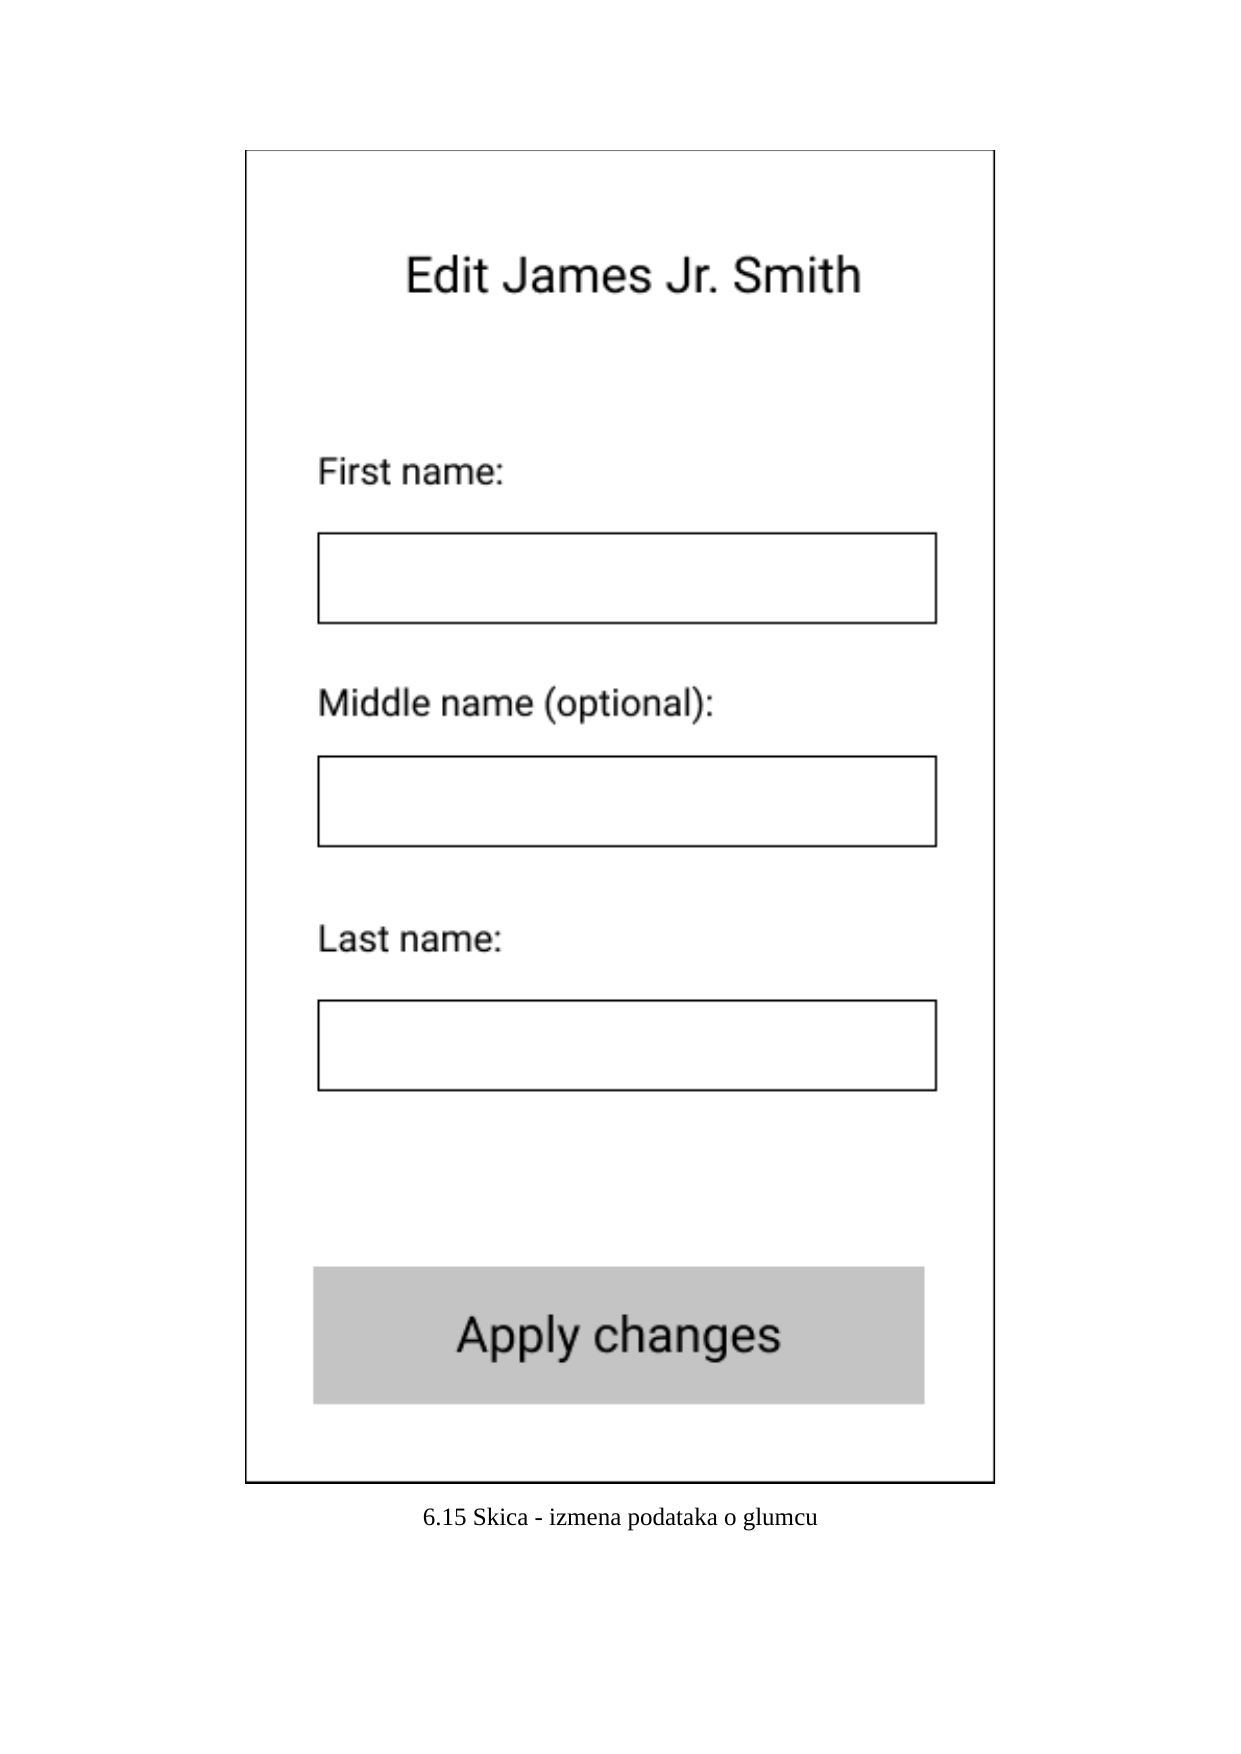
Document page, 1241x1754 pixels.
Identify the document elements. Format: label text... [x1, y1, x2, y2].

picture [245, 150, 995, 1484]
